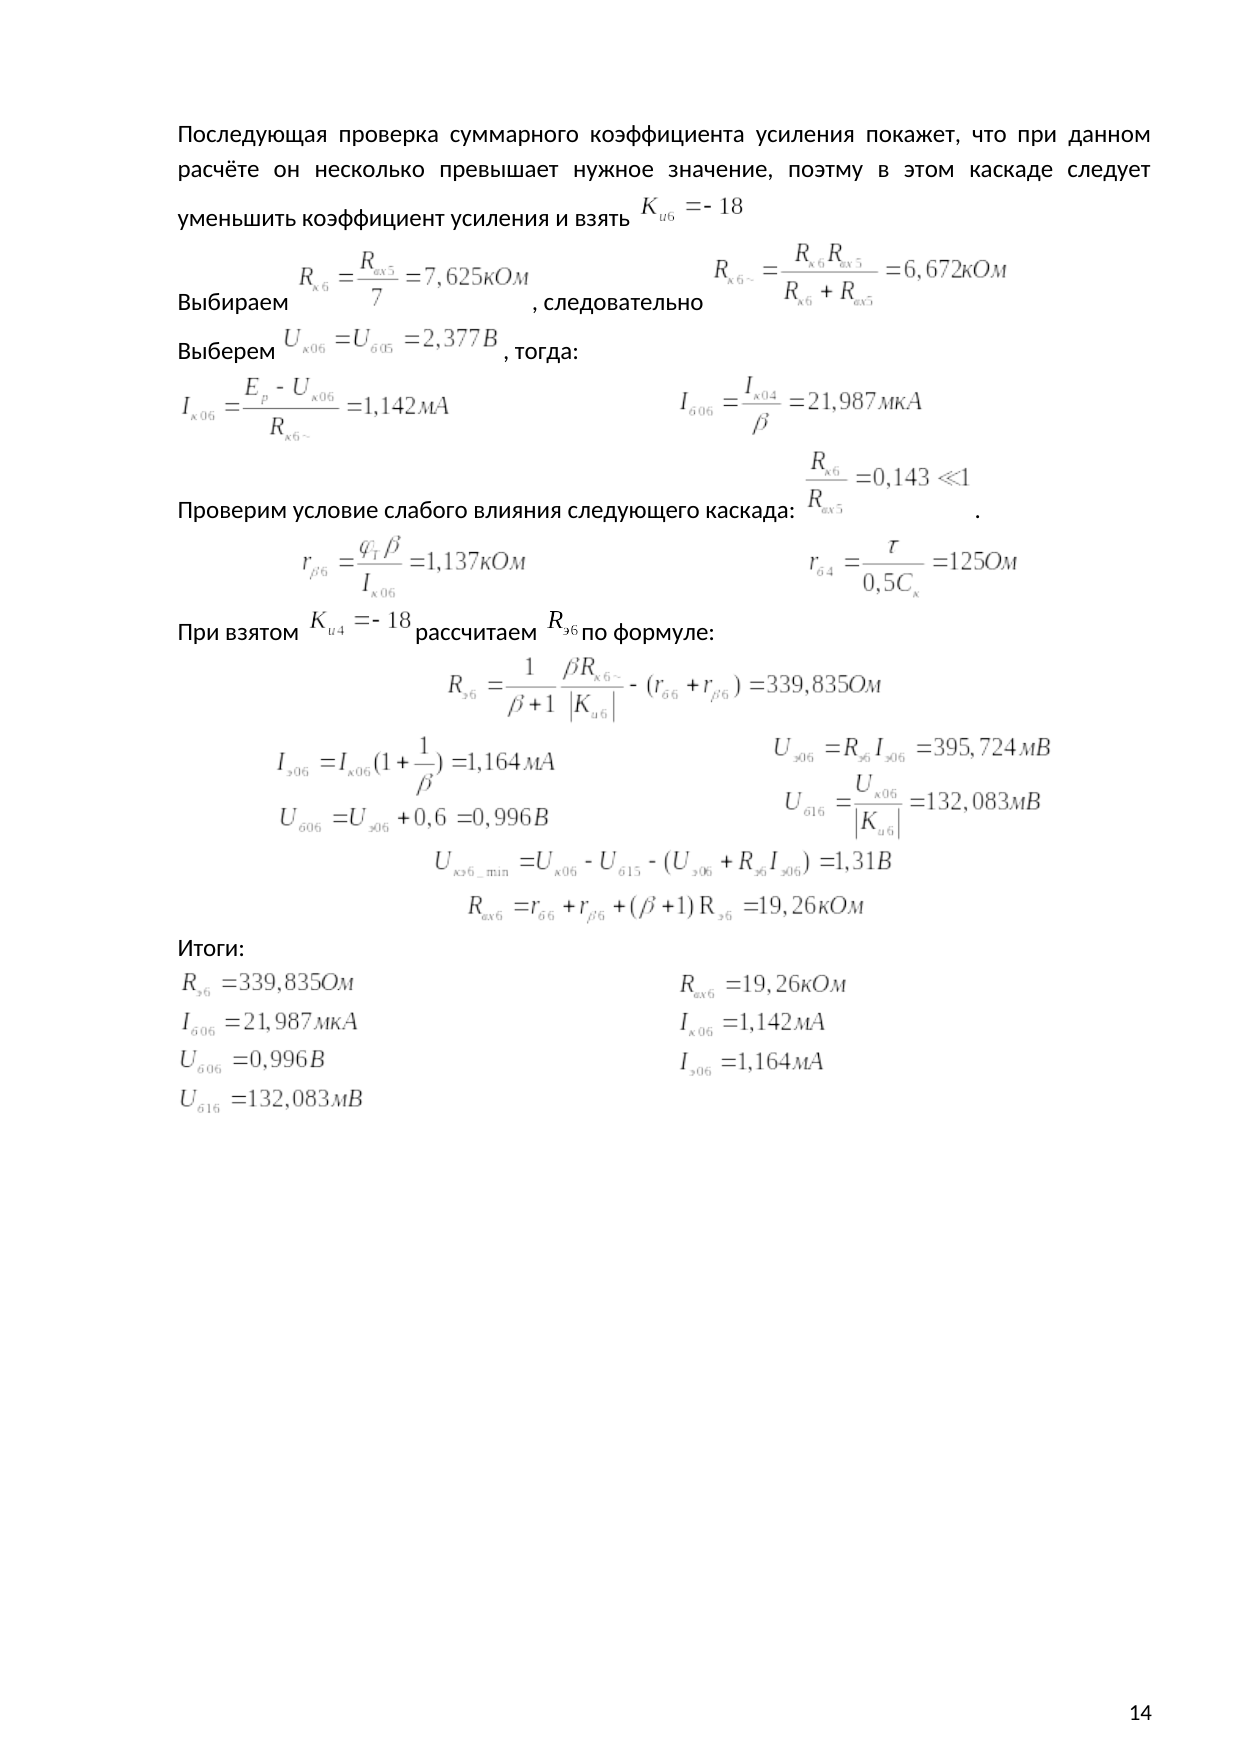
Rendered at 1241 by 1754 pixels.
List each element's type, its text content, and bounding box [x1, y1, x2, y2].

table_header [166, 529, 664, 602]
table_header [664, 968, 1163, 1117]
text Итоги: [177, 932, 1152, 963]
table_header [166, 968, 664, 1117]
table_header [664, 529, 1163, 602]
text При взятом рассчитаем по формуле: [177, 602, 1152, 647]
table_header [664, 731, 1163, 844]
text Проверим условие слабого влияния следующего каскада: . [177, 445, 1152, 525]
text Выбираем , следовательно [177, 237, 1152, 317]
table_header [166, 731, 664, 844]
text Последующая проверка суммарного коэффициента усиления покажет, что при данном расчёте он несколько превышает нужное значение, поэтму в этом каскаде следует уменьшить коэффициент усиления и взять [177, 118, 1152, 233]
table_header [664, 370, 1163, 445]
text Выберем , тогда: [177, 321, 1152, 366]
table_header [166, 370, 664, 445]
